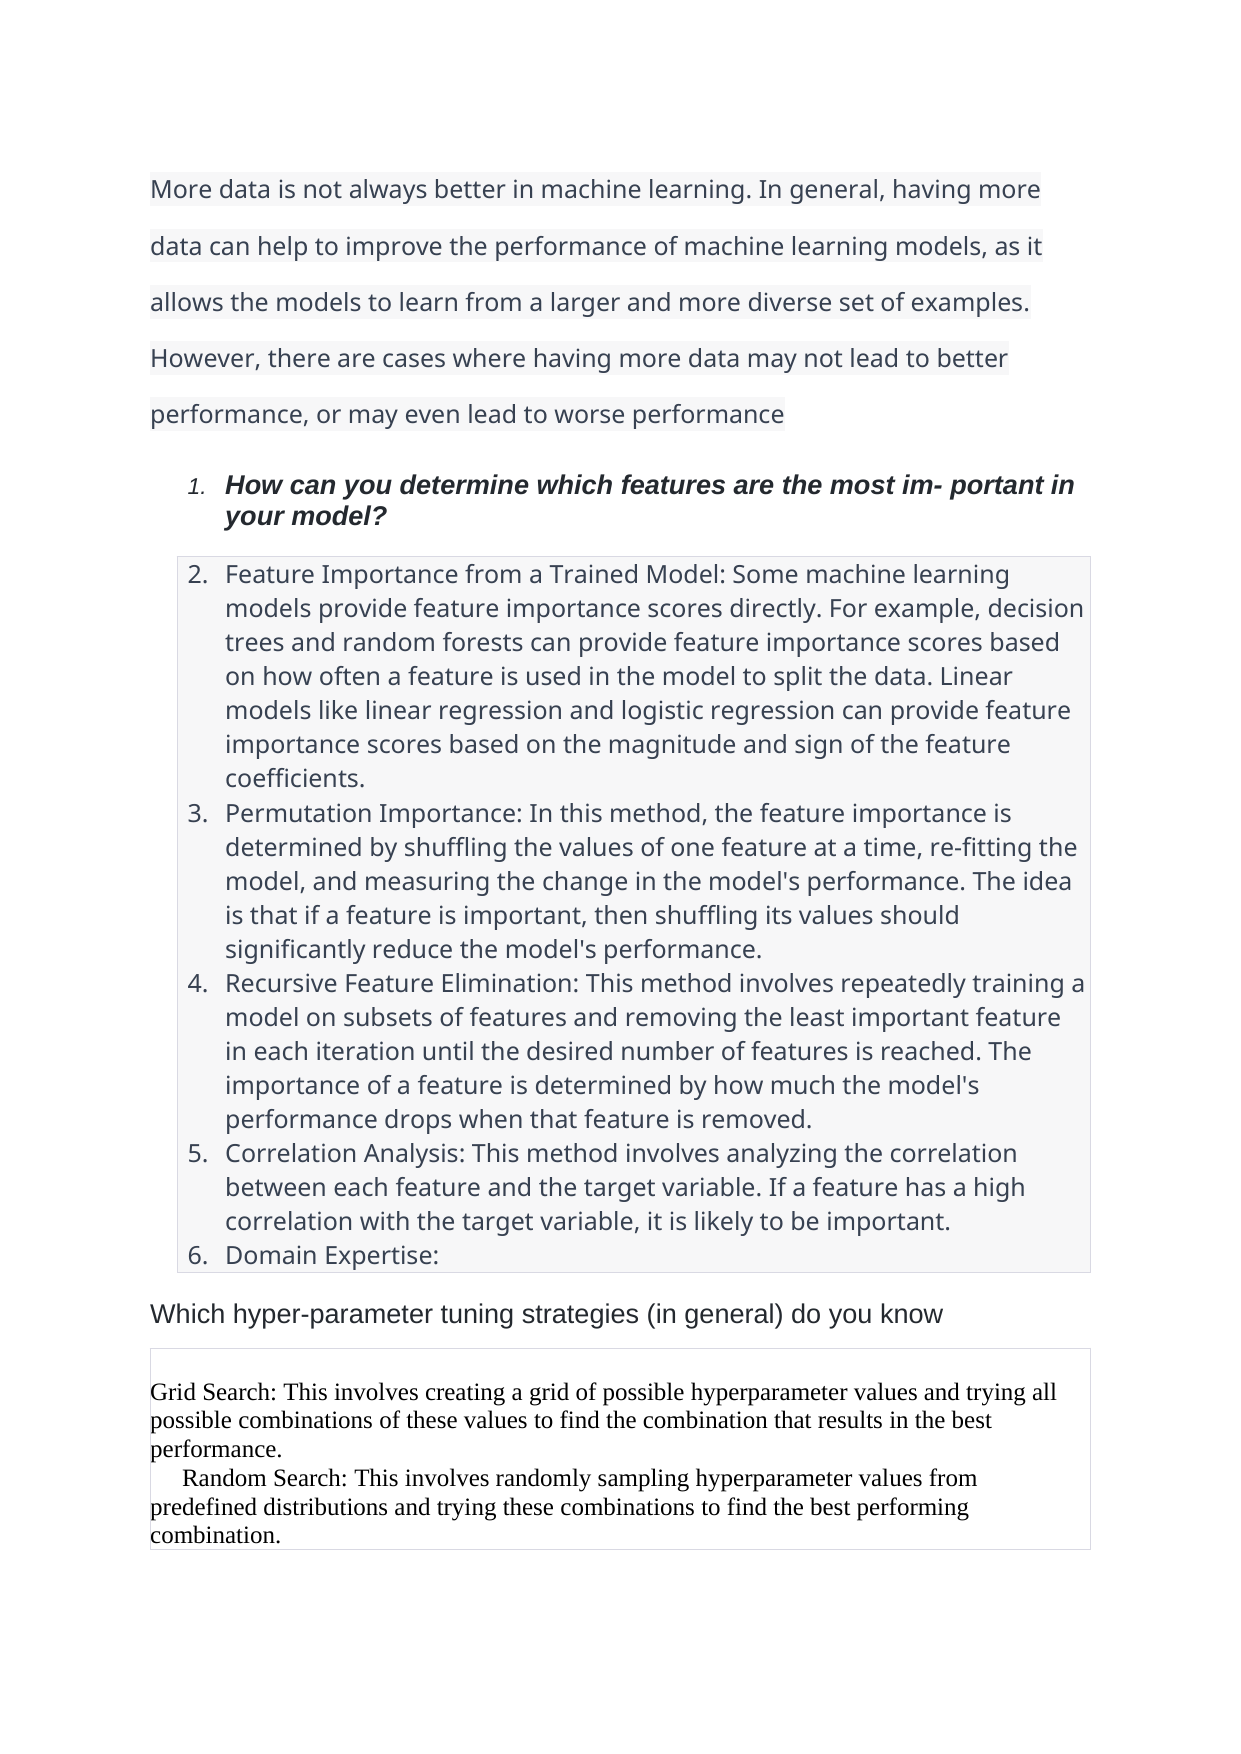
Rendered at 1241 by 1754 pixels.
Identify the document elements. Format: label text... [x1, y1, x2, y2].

text Which hyper-parameter tuning strategies (in general) do you know [150, 1273, 1090, 1329]
list Correlation Analysis: This method involves analyzing the correlation between each feature and the target variable. If a feature has a high correlation with the target variable, it is likely to be important. [178, 1135, 1090, 1237]
text  Grid Search: This involves creating a grid of possible hyperparameter values and trying all possible combinations of these values to find the combination that results in the best performance. [151, 1349, 1090, 1463]
list Recursive Feature Elimination: This method involves repeatedly training a model on subsets of features and removing the least important feature in each iteration until the desired number of features is reached. The importance of a feature is determined by how much the model's performance drops when that feature is removed. [178, 965, 1090, 1135]
text More data is not always better in machine learning. In general, having more data can help to improve the performance of machine learning models, as it allows the models to learn from a larger and more diverse set of examples. However, there are cases where having more data may not lead to better performance, or may even lead to worse performance [150, 150, 1090, 431]
text  Random Search: This involves randomly sampling hyperparameter values from predefined distributions and trying these combinations to find the best performing combination. [151, 1463, 1090, 1549]
list Domain Expertise: [178, 1237, 1090, 1272]
subtitle How can you determine which features are the most im- portant in your model? [187, 469, 1090, 531]
list Feature Importance from a Trained Model: Some machine learning models provide feature importance scores directly. For example, decision trees and random forests can provide feature importance scores based on how often a feature is used in the model to split the data. Linear models like linear regression and logistic regression can provide feature importance scores based on the magnitude and sign of the feature coefficients. [178, 557, 1090, 795]
list Permutation Importance: In this method, the feature importance is determined by shuffling the values of one feature at a time, re-fitting the model, and measuring the change in the model's performance. The idea is that if a feature is important, then shuffling its values should significantly reduce the model's performance. [178, 795, 1090, 965]
